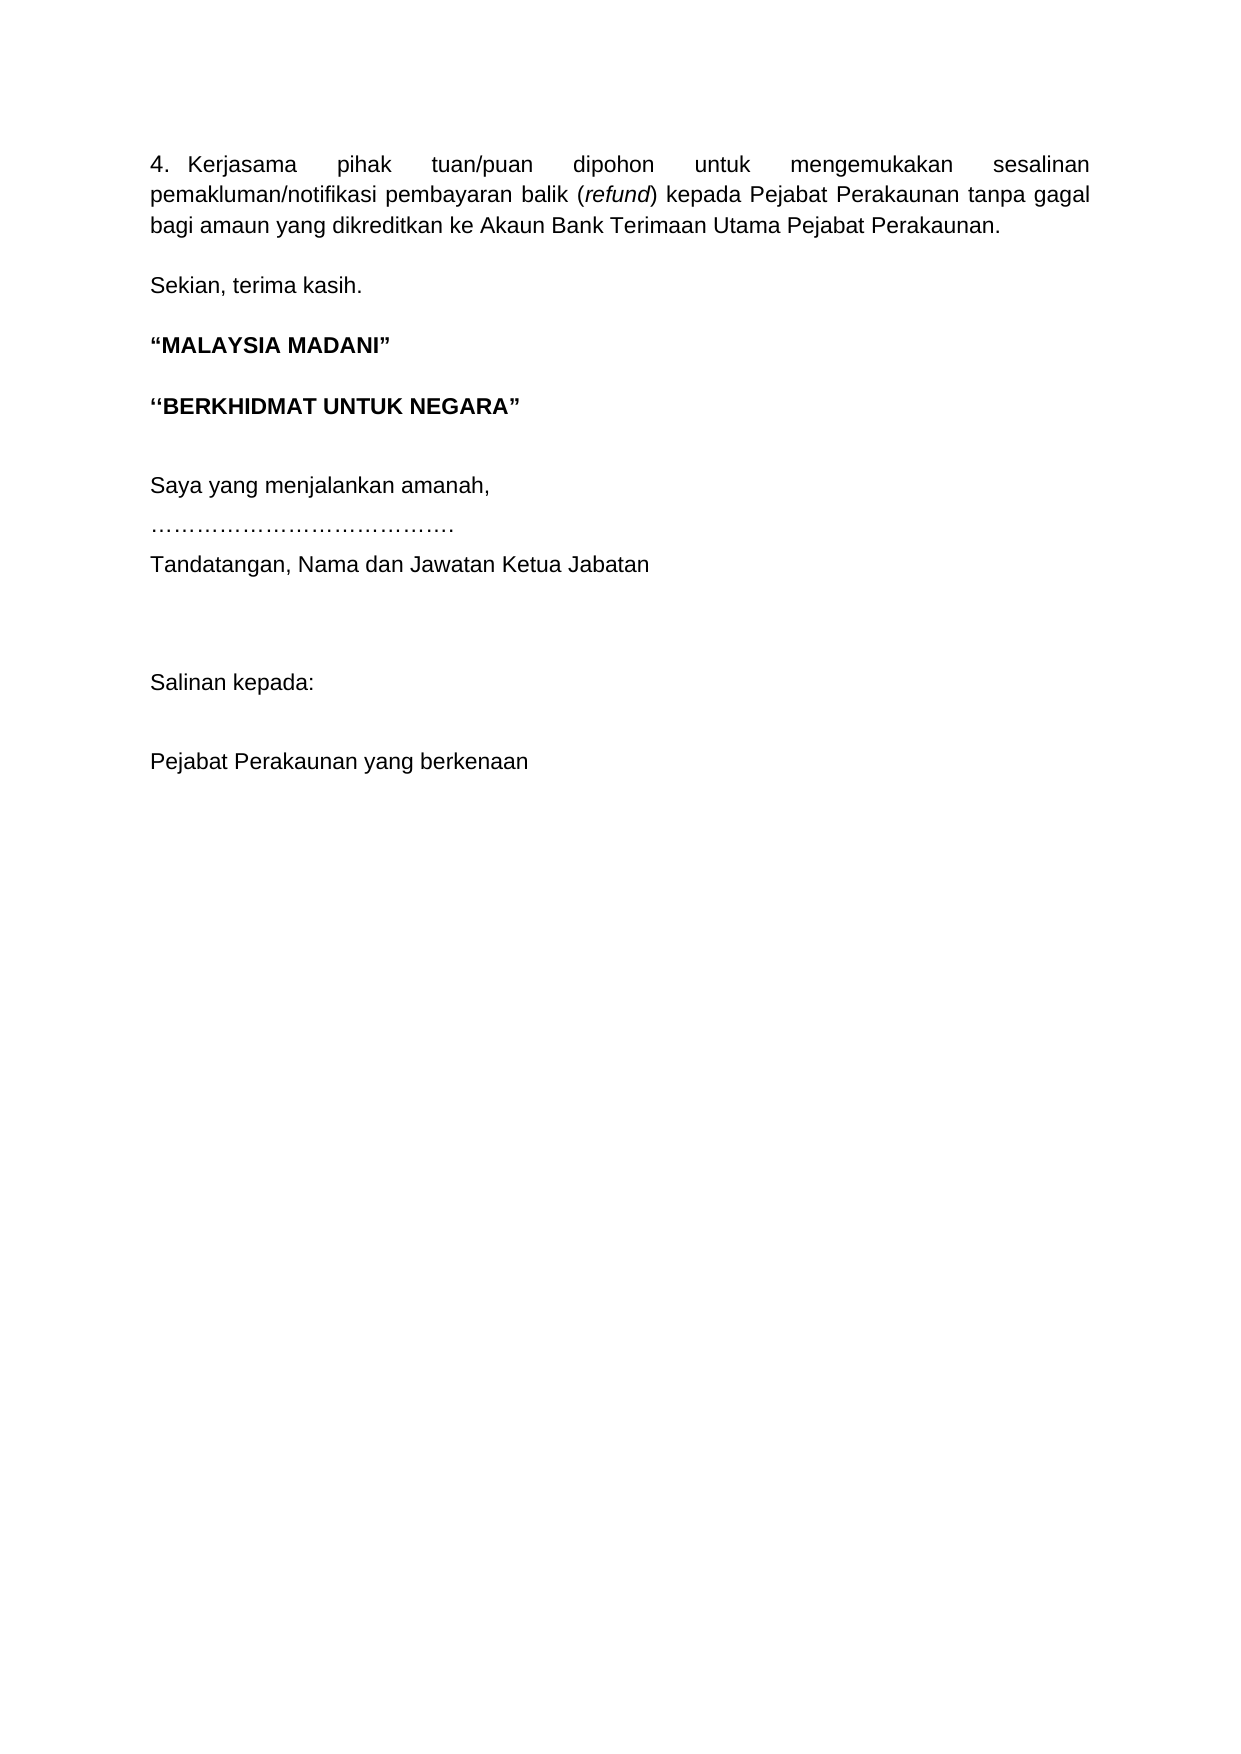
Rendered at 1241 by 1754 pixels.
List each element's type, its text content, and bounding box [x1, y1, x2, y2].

text ‘‘BERKHIDMAT UNTUK NEGARA” [150, 393, 1090, 419]
text Salinan kepada: [150, 669, 1090, 696]
list Kerjasama pihak tuan/puan dipohon untuk mengemukakan sesalinan pemakluman/notifikasi pembayaran balik (refund) kepada Pejabat Perakaunan tanpa gagal bagi amaun yang dikreditkan ke Akaun Bank Terimaan Utama Pejabat Perakaunan. [150, 150, 1090, 238]
text Sekian, terima kasih. [150, 272, 1090, 298]
text Saya yang menjalankan amanah, [150, 472, 1090, 498]
text “MALAYSIA MADANI” [150, 332, 1090, 359]
text Tandatangan, Nama dan Jawatan Ketua Jabatan [150, 551, 1090, 577]
text Pejabat Perakaunan yang berkenaan [150, 748, 1090, 774]
text …………………………………. [150, 511, 1090, 538]
